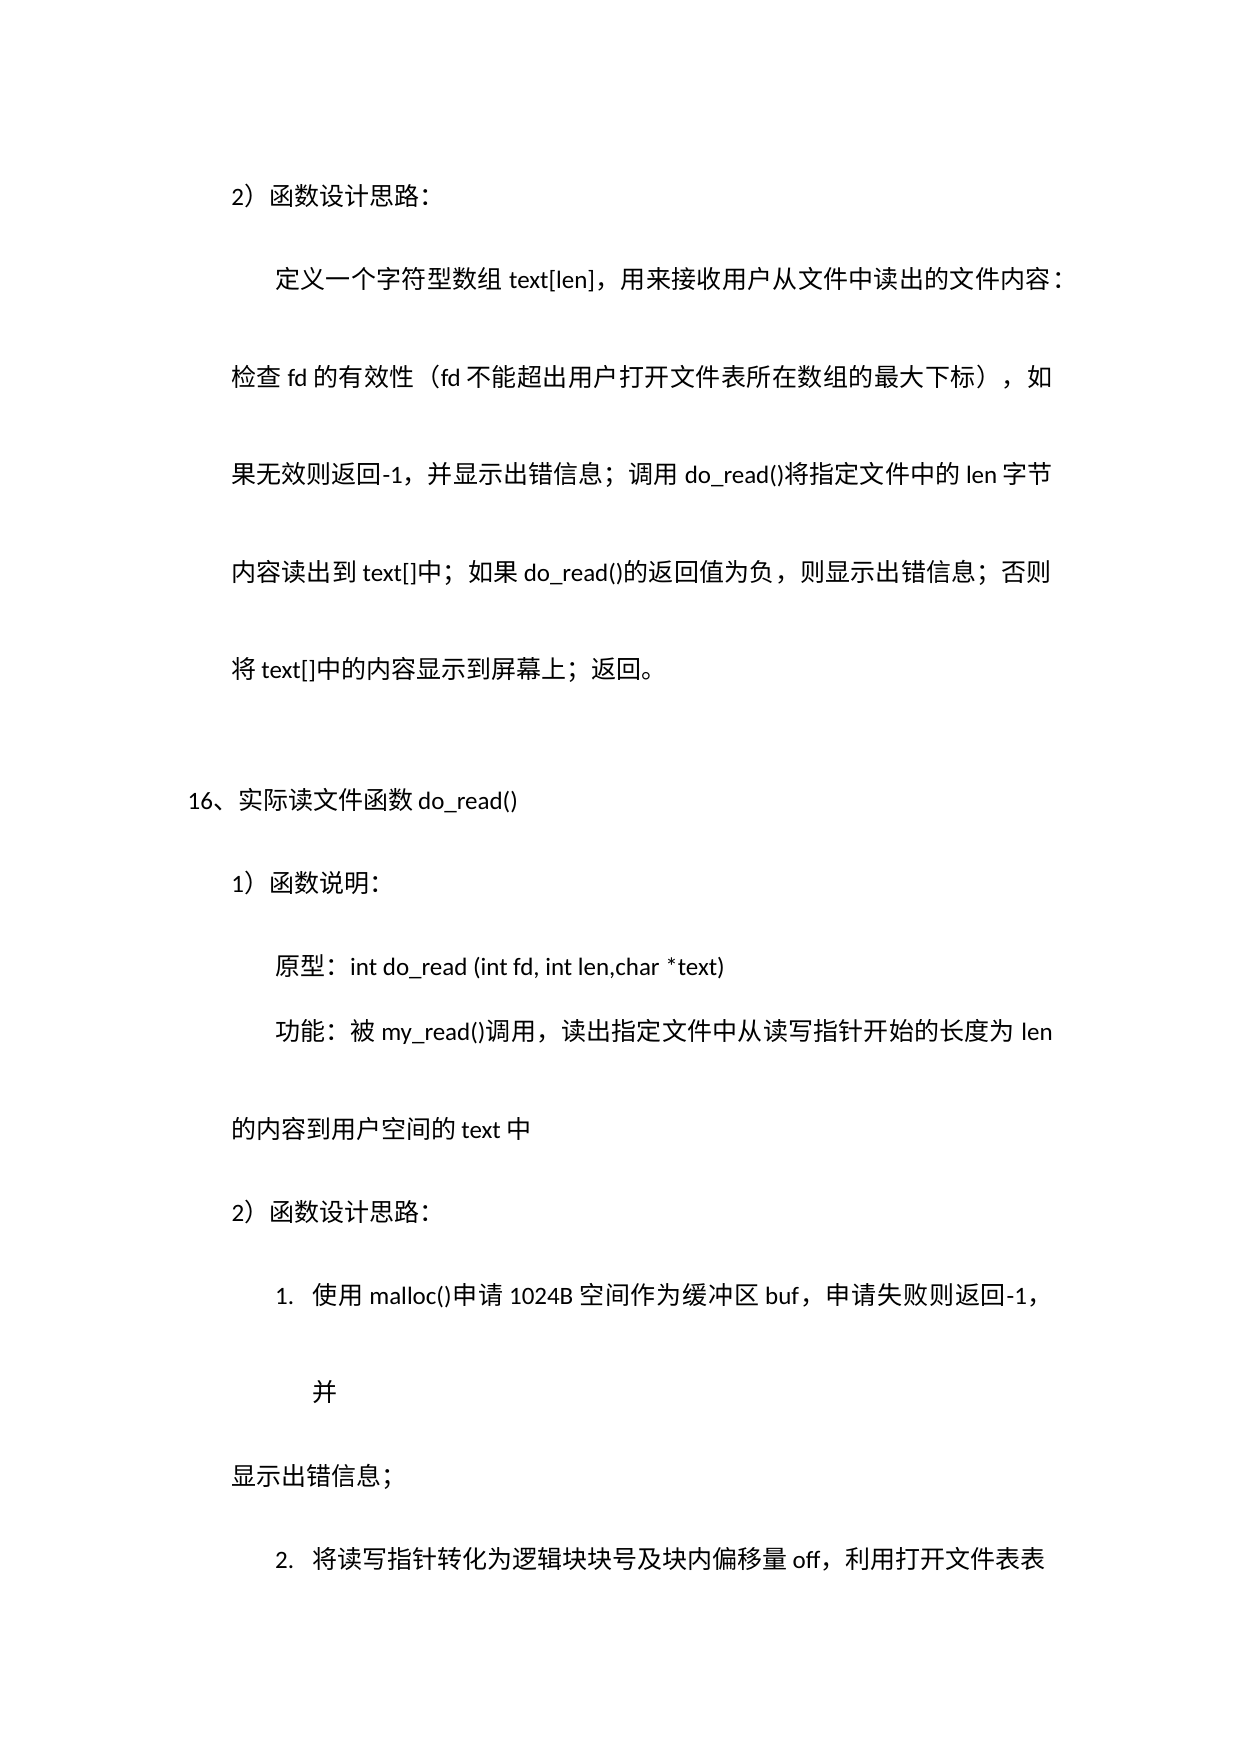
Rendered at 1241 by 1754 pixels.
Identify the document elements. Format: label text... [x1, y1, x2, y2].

text 定义一个字符型数组text[len]，用来接收用户从文件中读出的文件内容：检查fd的有效性（fd不能超出用户打开文件表所在数组的最大下标），如果无效则返回-1，并显示出错信息；调用do_read()将指定文件中的len字节内容读出到text[]中；如果do_read()的返回值为负，则显示出错信息；否则将text[]中的内容显示到屏幕上；返回。 [231, 245, 1053, 700]
list 将读写指针转化为逻辑块块号及块内偏移量off，利用打开文件表表 [275, 1525, 1053, 1590]
text 1）函数说明： [187, 849, 1053, 914]
list 函数设计思路： [231, 1178, 1053, 1243]
list 使用malloc()申请1024B空间作为缓冲区buf，申请失败则返回-1，并 [275, 1261, 1053, 1423]
text 功能：被my_read()调用，读出指定文件中从读写指针开始的长度为len的内容到用户空间的text中 [231, 997, 1053, 1160]
text 显示出错信息； [187, 1442, 1053, 1507]
text 16、实际读文件函数do_read() [187, 766, 1053, 831]
text 2）函数设计思路： [187, 162, 1053, 227]
text 原型：int do_read (int fd, int len,char *text) [231, 932, 1053, 997]
